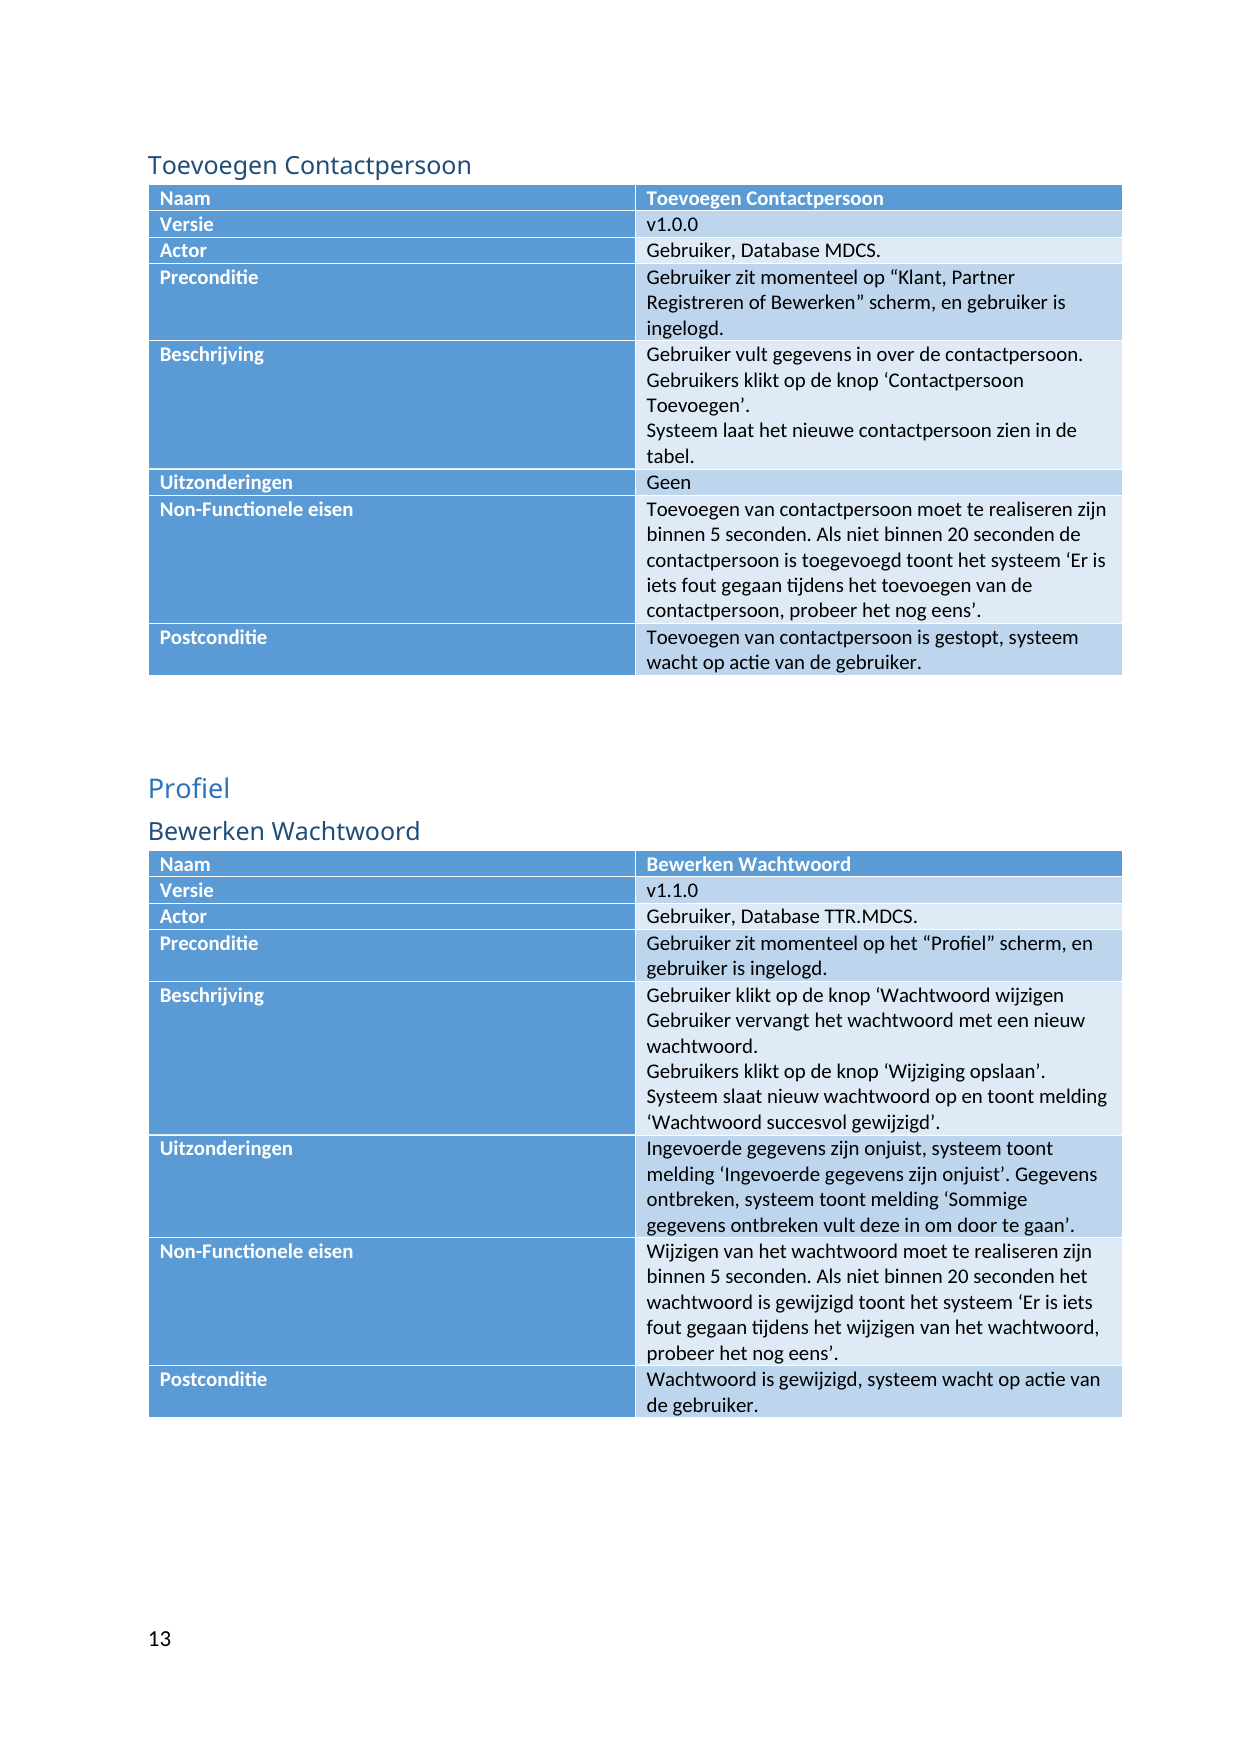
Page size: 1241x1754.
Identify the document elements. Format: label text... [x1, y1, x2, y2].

table_cell Beschrijving [149, 982, 635, 1134]
table_cell Ingevoerde gegevens zijn onjuist, systeem toont melding ‘Ingevoerde gegevens zijn onjuist’. Gegevens ontbreken, systeem toont melding ‘Sommige gegevens ontbreken vult deze in om door te gaan’. [636, 1136, 1122, 1237]
table_header Naam [149, 851, 635, 876]
subtitle Profiel [148, 770, 1092, 807]
table_cell Postconditie [149, 624, 635, 675]
table_cell Non-Functionele eisen [149, 1238, 635, 1365]
subtitle Bewerken Wachtwoord [148, 814, 1092, 848]
table_cell v1.1.0 [636, 877, 1122, 903]
table_cell Wachtwoord is gewijzigd, systeem wacht op actie van de gebruiker. [636, 1366, 1122, 1417]
table_cell Geen [636, 470, 1122, 495]
table_cell v1.0.0 [636, 211, 1122, 237]
table_cell Beschrijving [149, 341, 635, 468]
table_cell Gebruiker, Database MDCS. [636, 238, 1122, 263]
table_cell Gebruiker, Database TTR.MDCS. [636, 904, 1122, 929]
table_cell Wijzigen van het wachtwoord moet te realiseren zijn binnen 5 seconden. Als niet binnen 20 seconden het wachtwoord is gewijzigd toont het systeem ‘Er is iets fout gegaan tijdens het wijzigen van het wachtwoord, probeer het nog eens’. [636, 1238, 1122, 1365]
table_cell Uitzonderingen [149, 1136, 635, 1237]
table_cell Gebruiker zit momenteel op het “Profiel” scherm, en gebruiker is ingelogd. [636, 930, 1122, 981]
subtitle Toevoegen Contactpersoon [148, 148, 1092, 182]
table_cell Versie [149, 877, 635, 903]
table_cell Actor [149, 238, 635, 263]
table_cell Versie [149, 211, 635, 237]
table_cell Preconditie [149, 930, 635, 981]
table_cell Gebruiker zit momenteel op “Klant, Partner Registreren of Bewerken” scherm, en gebruiker is ingelogd. [636, 264, 1122, 340]
table_cell Actor [149, 904, 635, 929]
table_cell Toevoegen van contactpersoon moet te realiseren zijn binnen 5 seconden. Als niet binnen 20 seconden de contactpersoon is toegevoegd toont het systeem ‘Er is iets fout gegaan tijdens het toevoegen van de contactpersoon, probeer het nog eens’. [636, 496, 1122, 623]
table_cell Postconditie [149, 1366, 635, 1417]
table_cell Non-Functionele eisen [149, 496, 635, 623]
table_cell Preconditie [149, 264, 635, 340]
table_cell Gebruiker klikt op de knop ‘Wachtwoord wijzigen Gebruiker vervangt het wachtwoord met een nieuw wachtwoord. Gebruikers klikt op de knop ‘Wijziging opslaan’. Systeem slaat nieuw wachtwoord op en toont melding ‘Wachtwoord succesvol gewijzigd’. [636, 982, 1122, 1134]
table_header Naam [149, 185, 635, 210]
table_cell Uitzonderingen [149, 470, 635, 495]
table_cell Toevoegen van contactpersoon is gestopt, systeem wacht op actie van de gebruiker. [636, 624, 1122, 675]
table_header Bewerken Wachtwoord [636, 851, 1122, 876]
table_header Toevoegen Contactpersoon [636, 185, 1122, 210]
table_cell Gebruiker vult gegevens in over de contactpersoon. Gebruikers klikt op de knop ‘Contactpersoon Toevoegen’. Systeem laat het nieuwe contactpersoon zien in de tabel. [636, 341, 1122, 468]
